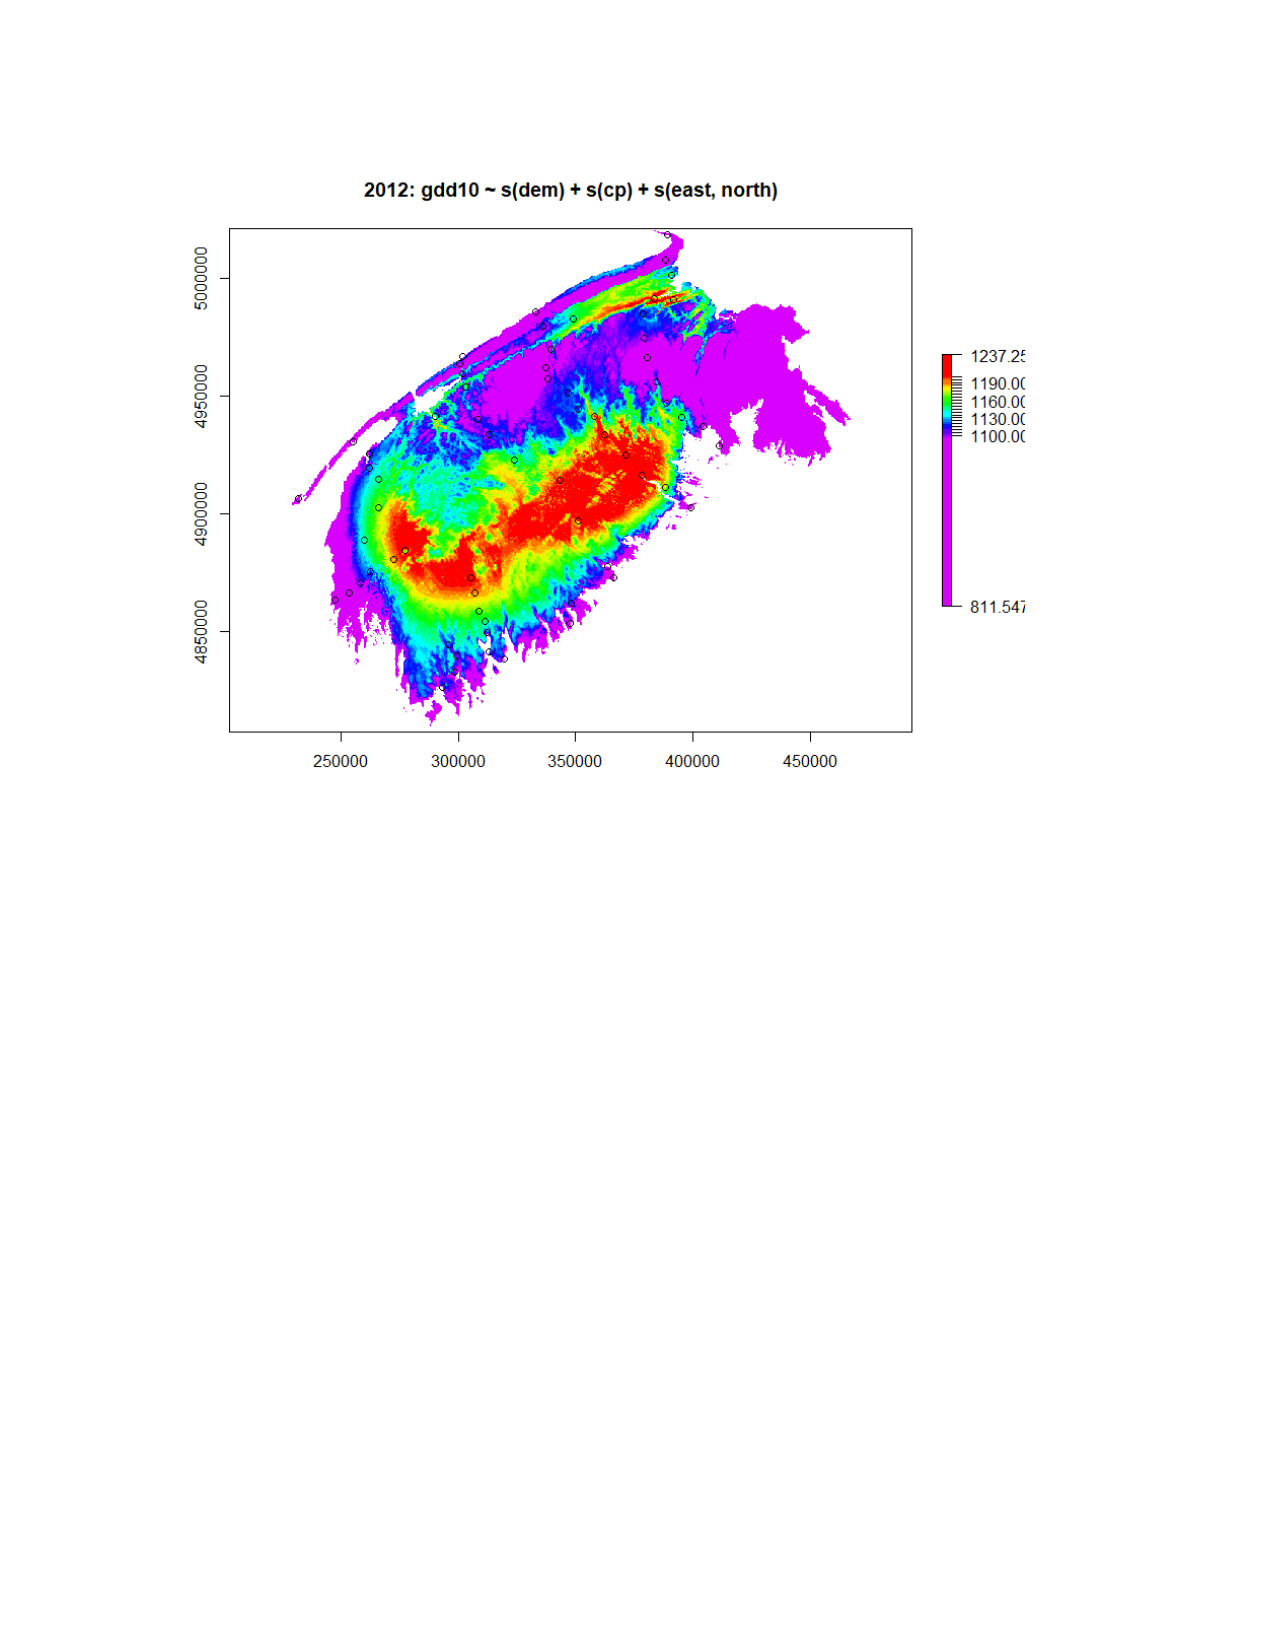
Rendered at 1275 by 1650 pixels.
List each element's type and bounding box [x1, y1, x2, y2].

picture [150, 150, 1025, 831]
